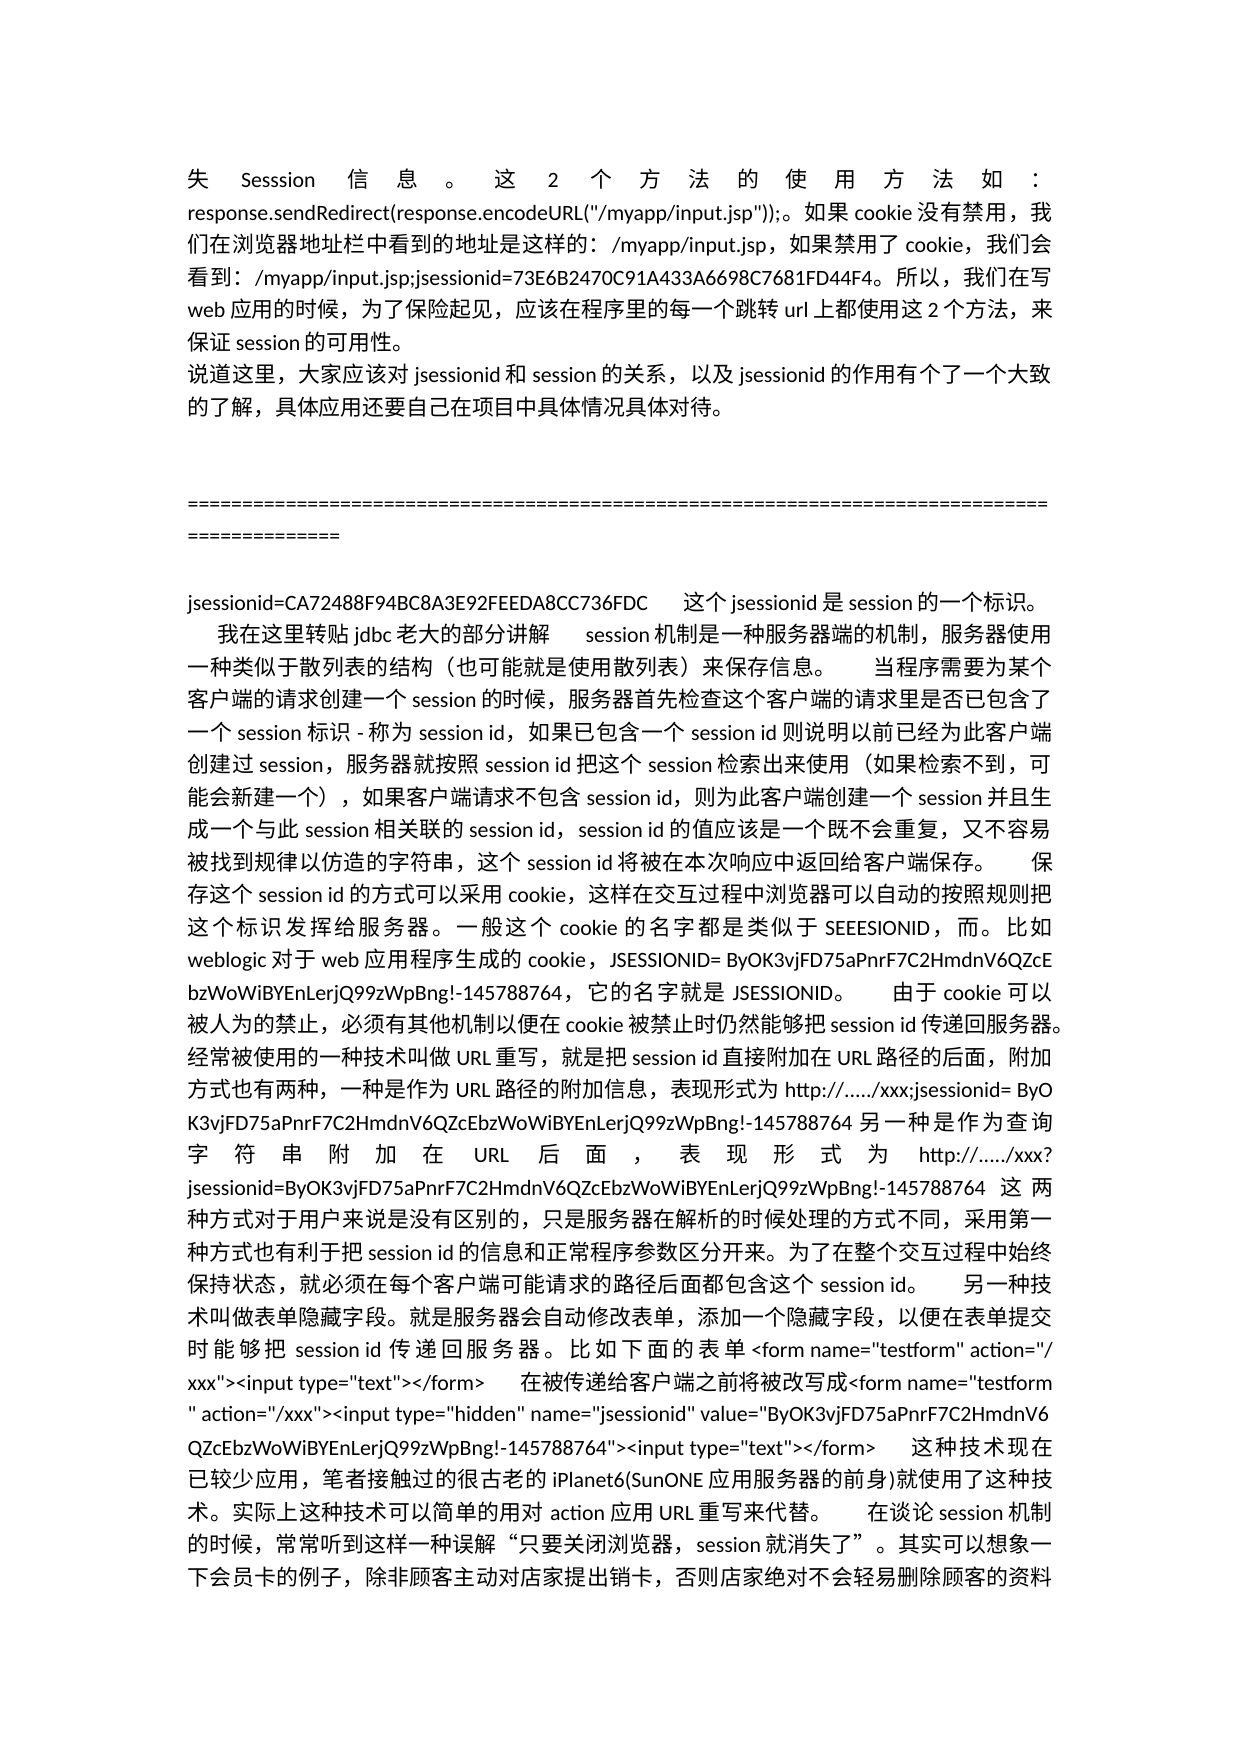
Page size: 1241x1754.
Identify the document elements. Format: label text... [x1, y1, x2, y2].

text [187, 162, 1053, 357]
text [187, 584, 1053, 1592]
text ============================================================================================= [187, 454, 1053, 552]
text 说道这里，大家应该对jsessionid和session的关系，以及jsessionid的作用有个了一个大致的了解，具体应用还要自己在项目中具体情况具体对待。 [187, 357, 1053, 422]
